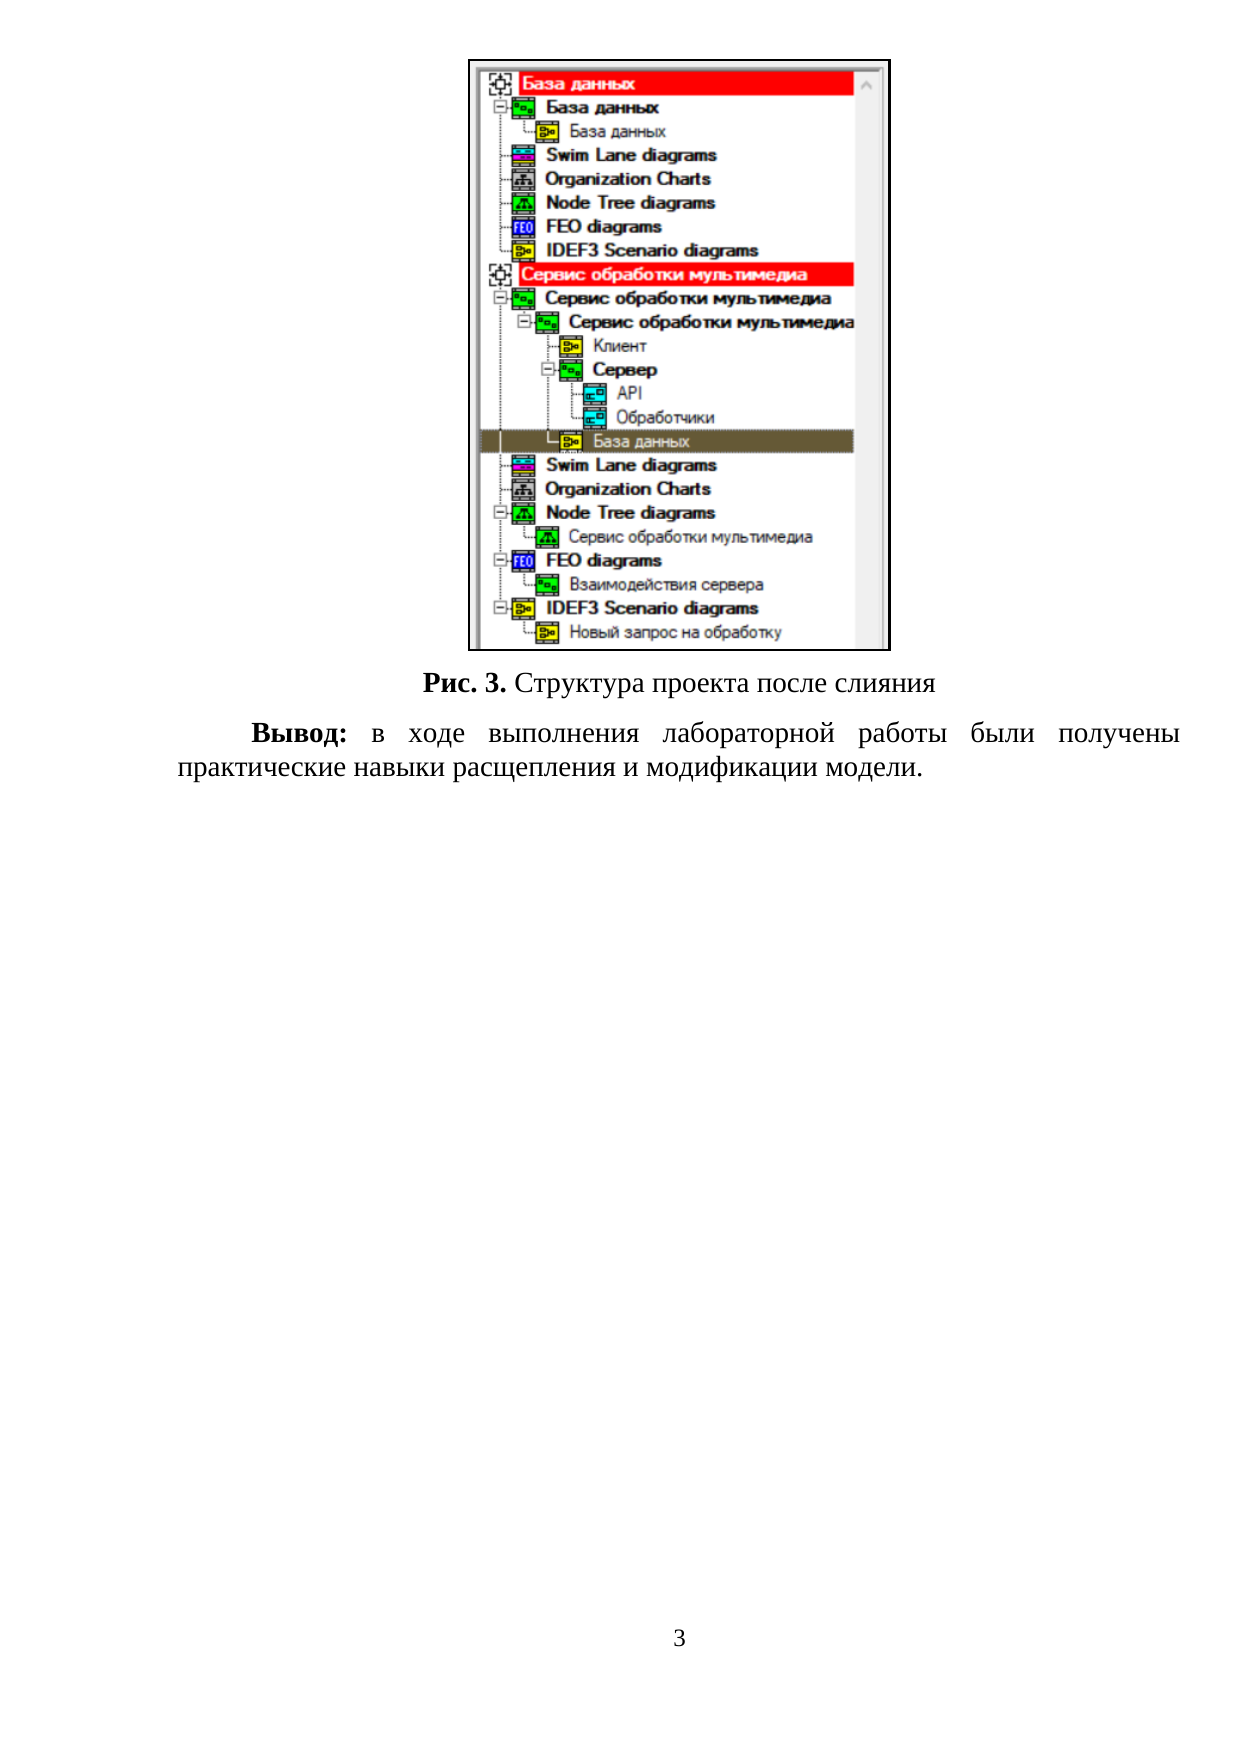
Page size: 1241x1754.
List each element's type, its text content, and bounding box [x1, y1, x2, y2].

text Вывод: в ходе выполнения лабораторной работы были получены практические навыки расщепления и модификации модели. [177, 716, 1181, 783]
picture [470, 61, 888, 649]
text Рис. 3. Структура проекта после слияния [177, 665, 1181, 699]
